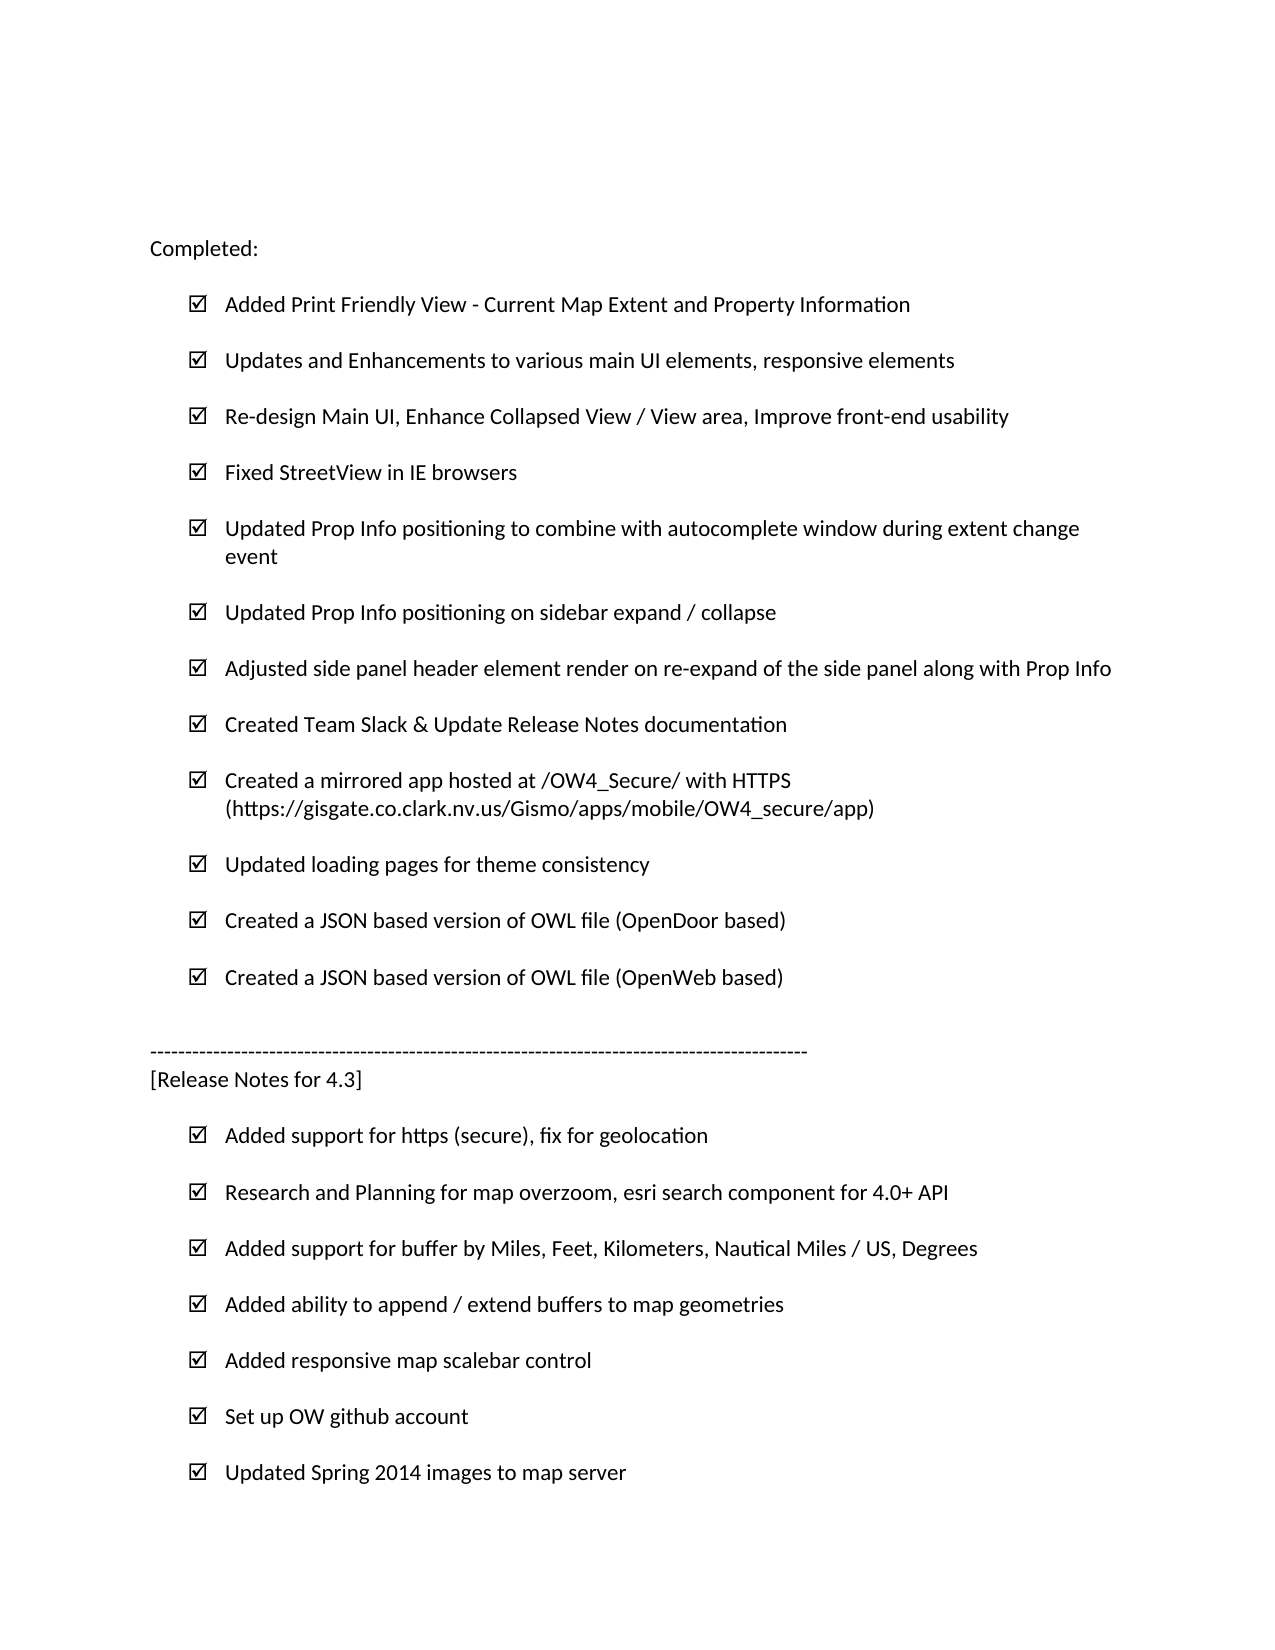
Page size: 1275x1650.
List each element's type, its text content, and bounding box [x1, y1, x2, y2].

list Fixed StreetView in IE browsers [187, 458, 1125, 486]
list Updates and Enhancements to various main UI elements, responsive elements [187, 346, 1125, 374]
list Created a JSON based version of OWL file (OpenWeb based) [187, 963, 1125, 991]
list Set up OW github account [187, 1402, 1125, 1430]
list Added responsive map scalebar control [187, 1346, 1125, 1374]
list Created a mirrored app hosted at /OW4_Secure/ with HTTPS (https://gisgate.co.clark.nv.us/Gismo/apps/mobile/OW4_secure/app) [187, 766, 1125, 822]
list Adjusted side panel header element render on re-expand of the side panel along with Prop Info [187, 654, 1125, 682]
list Created a JSON based version of OWL file (OpenDoor based) [187, 907, 1125, 934]
list Added support for buffer by Miles, Feet, Kilometers, Nautical Miles / US, Degrees [187, 1234, 1125, 1262]
list Updated Prop Info positioning on sidebar expand / collapse [187, 598, 1125, 626]
list Updated loading pages for theme consistency [187, 851, 1125, 878]
list Added Print Friendly View - Current Map Extent and Property Information [187, 290, 1125, 318]
list Research and Planning for map overzoom, esri search component for 4.0+ API [187, 1178, 1125, 1206]
list Updated Spring 2014 images to map server [187, 1458, 1125, 1486]
list Re-design Main UI, Enhance Collapsed View / View area, Improve front-end usability [187, 402, 1125, 430]
text ---------------------------------------------------------------------------------------------- [150, 1037, 1125, 1066]
list Added support for https (secure), fix for geolocation [187, 1122, 1125, 1149]
text [Release Notes for 4.3] [150, 1066, 1125, 1093]
list Updated Prop Info positioning to combine with autocomplete window during extent change event [187, 514, 1125, 570]
list Added ability to append / extend buffers to map geometries [187, 1290, 1125, 1318]
list Created Team Slack & Update Release Notes documentation [187, 710, 1125, 738]
text Completed: [150, 234, 1125, 262]
